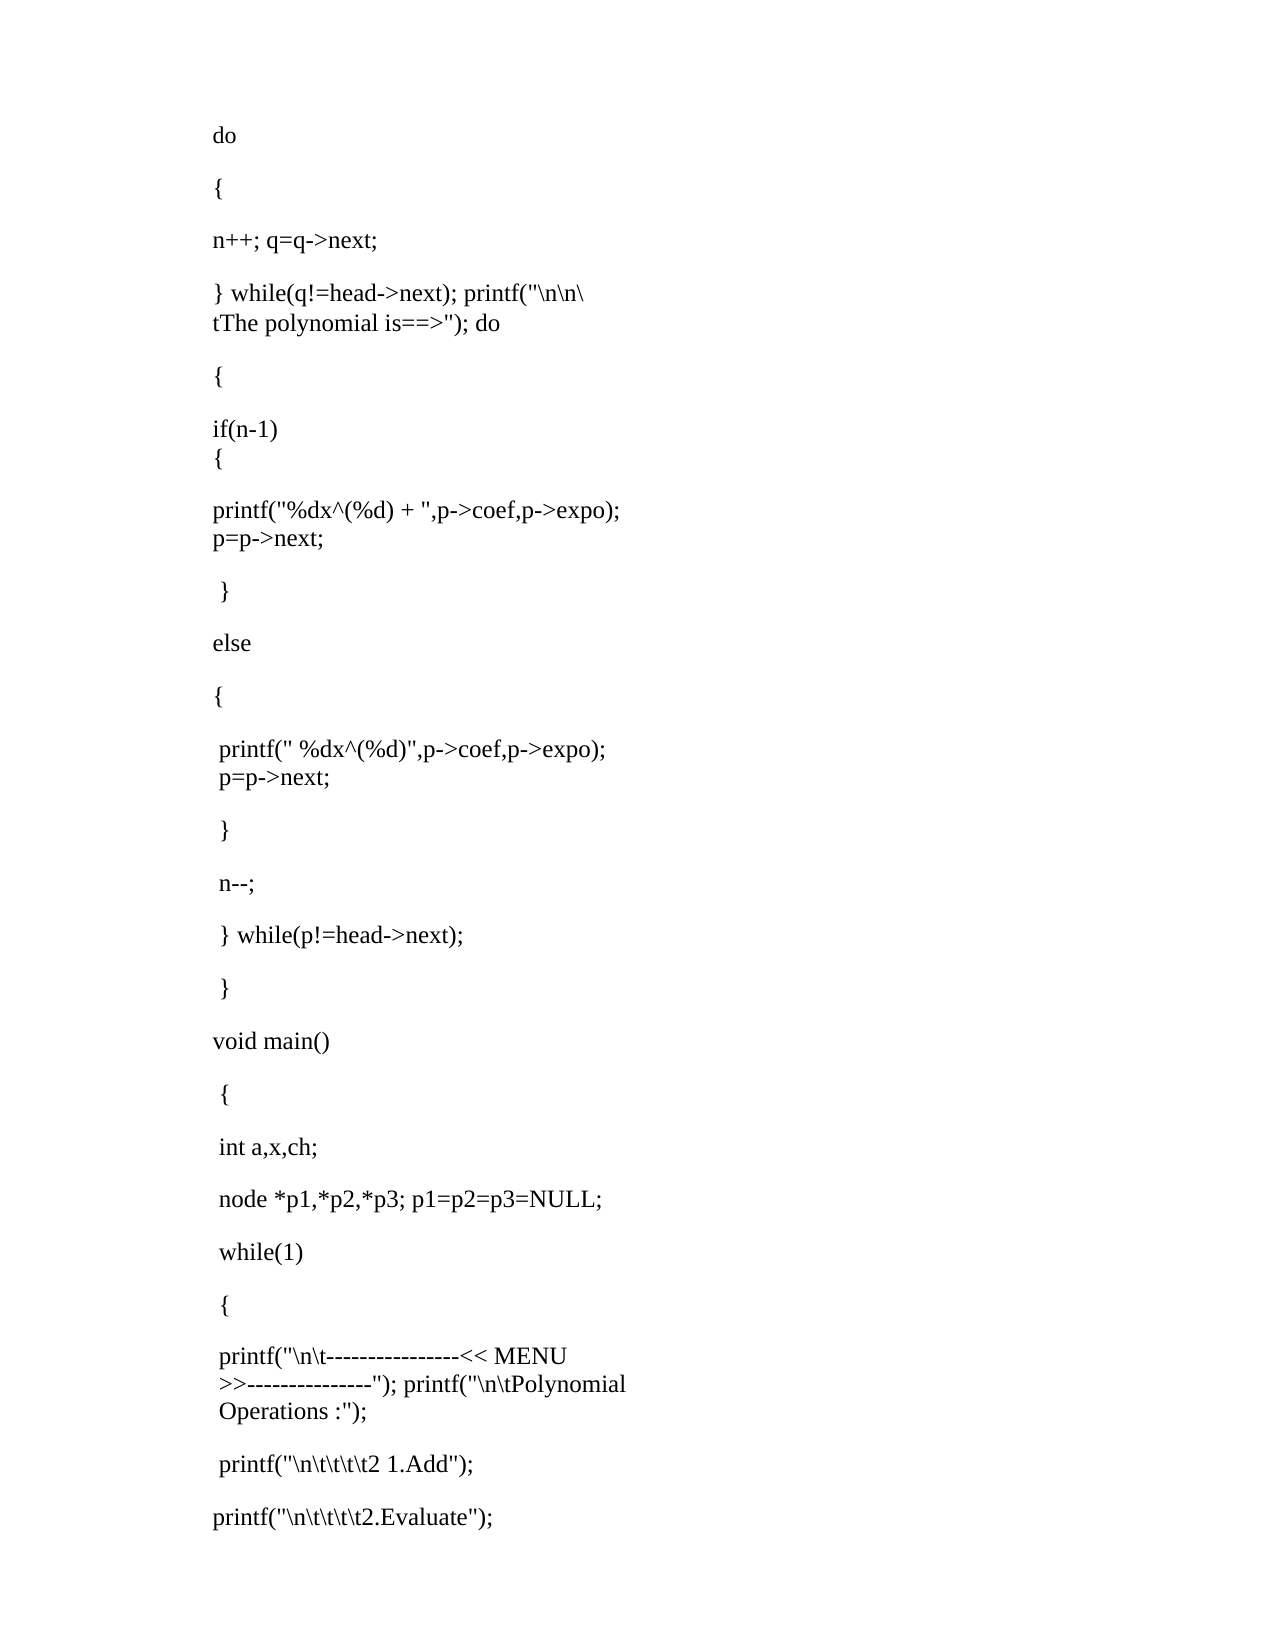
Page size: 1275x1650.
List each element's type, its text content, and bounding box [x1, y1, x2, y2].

text node *p1,*p2,*p3; p1=p2=p3=NULL; [219, 1184, 1137, 1213]
text } while(p!=head->next); [219, 920, 1137, 949]
text printf("\n\t----------------<< MENU >>---------------"); printf("\n\tPolynomial Operations :"); [219, 1343, 752, 1425]
text int a,x,ch; [219, 1132, 1137, 1160]
text { [212, 361, 1137, 390]
text { [212, 681, 1137, 710]
text do [212, 121, 1137, 149]
text n++; q=q->next; [212, 226, 1137, 254]
text printf(" %dx^(%d)",p->coef,p->expo); [219, 734, 1137, 763]
text { [219, 1290, 1137, 1319]
text p=p->next; [219, 763, 1137, 791]
text { [219, 1079, 1137, 1108]
text } [219, 973, 1137, 1002]
text printf("\n\t\t\t\t2.Evaluate"); [212, 1502, 1137, 1531]
text if(n-1) [212, 414, 1137, 443]
text { [212, 173, 1137, 202]
text n--; [219, 868, 1137, 896]
text while(1) [219, 1237, 1137, 1266]
text p=p->next; [212, 524, 1137, 552]
text printf("%dx^(%d) + ",p->coef,p->expo); [212, 495, 1137, 524]
text { [212, 443, 1137, 471]
text void main() [212, 1026, 1137, 1055]
text } [219, 815, 1137, 843]
text printf("\n\t\t\t\t2 1.Add"); [219, 1449, 1137, 1478]
text } [219, 576, 1137, 604]
text } while(q!=head->next); printf("\n\n\tThe polynomial is==>"); do [212, 278, 589, 336]
text else [212, 628, 1137, 657]
